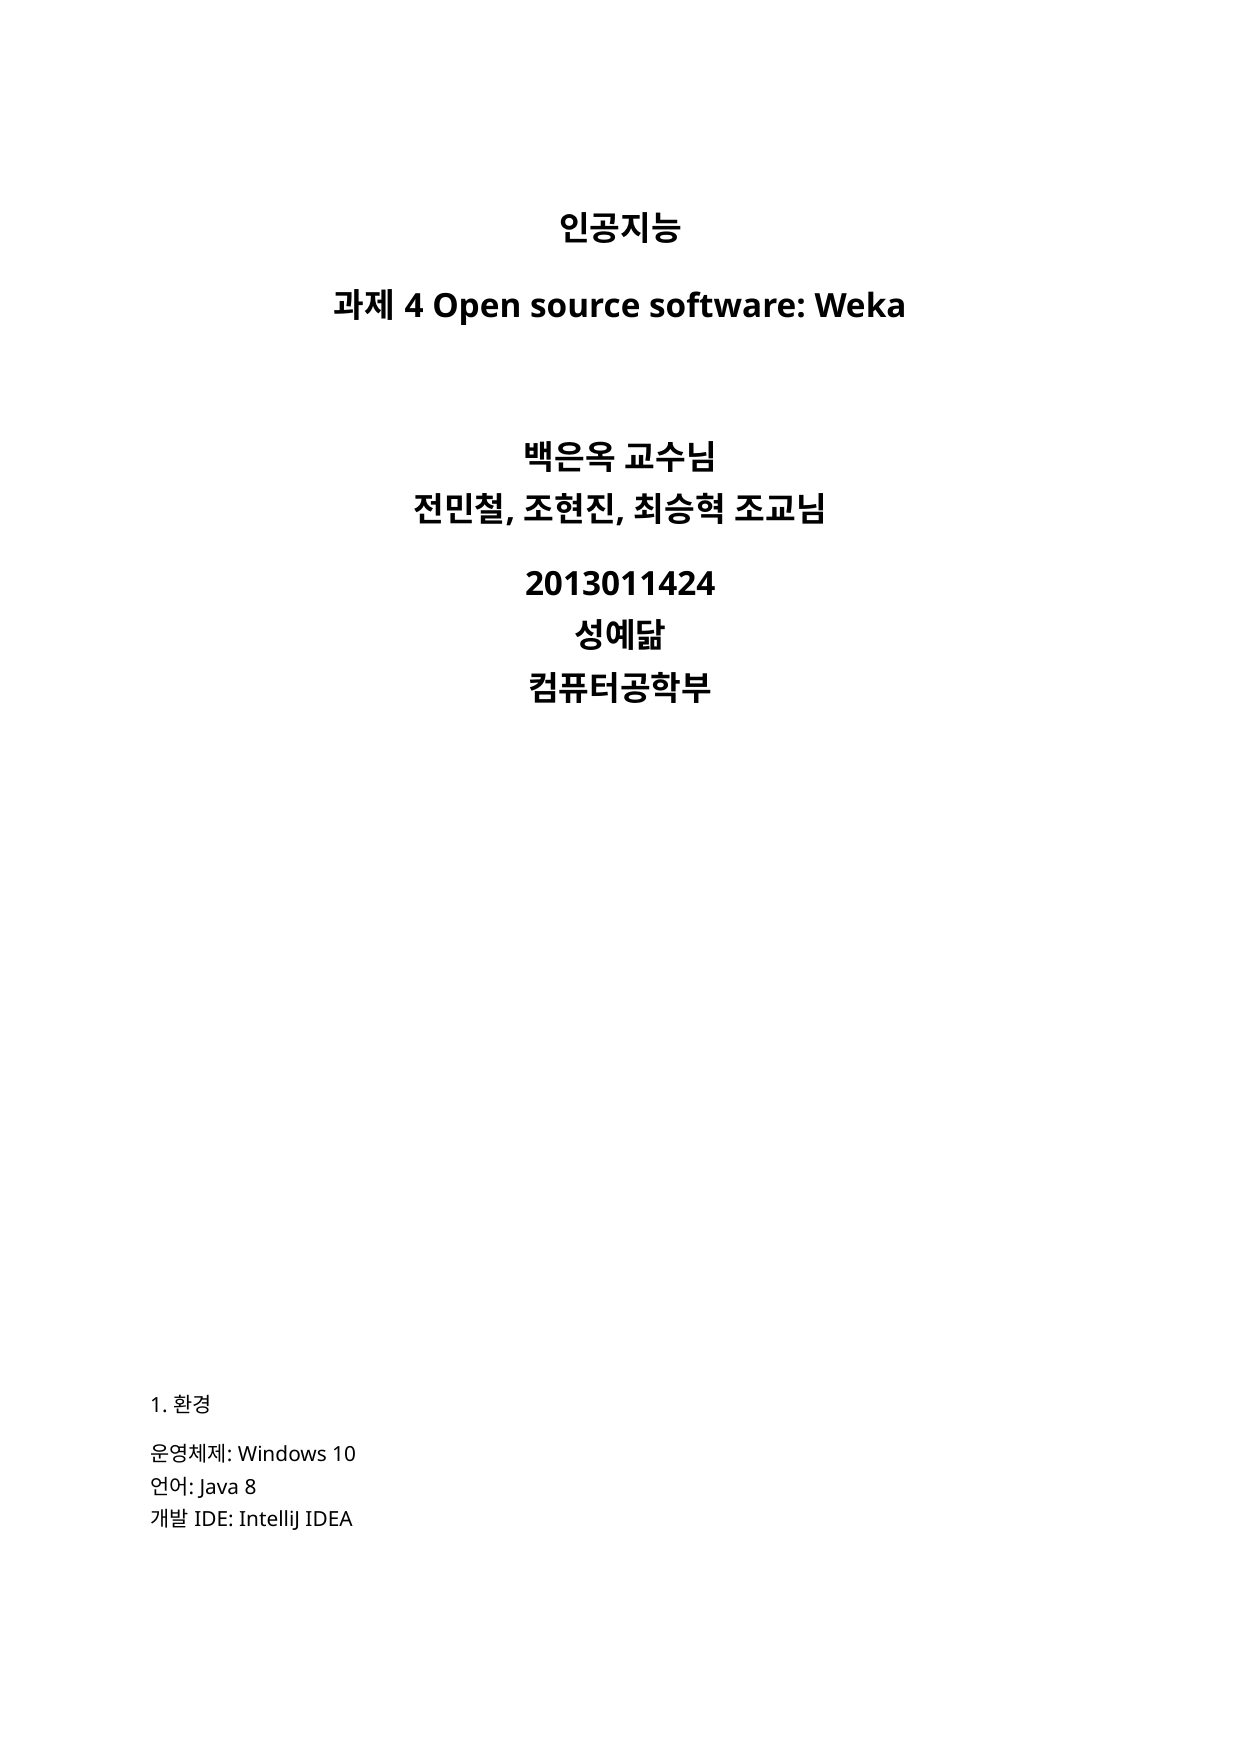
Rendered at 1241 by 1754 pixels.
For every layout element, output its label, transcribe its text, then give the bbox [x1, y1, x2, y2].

title 인공지능 [150, 202, 1090, 250]
title 과제 4 Open source software: Weka [150, 279, 1090, 328]
title 백은옥 교수님 전민철, 조현진, 최승혁 조교님 [150, 431, 1090, 531]
text 운영체제: Windows 10 언어: Java 8 개발 IDE: IntelliJ IDEA [150, 1437, 1090, 1533]
title 2013011424 성예닮 컴퓨터공학부 [150, 560, 1090, 709]
text 1. 환경 [150, 1388, 1090, 1418]
